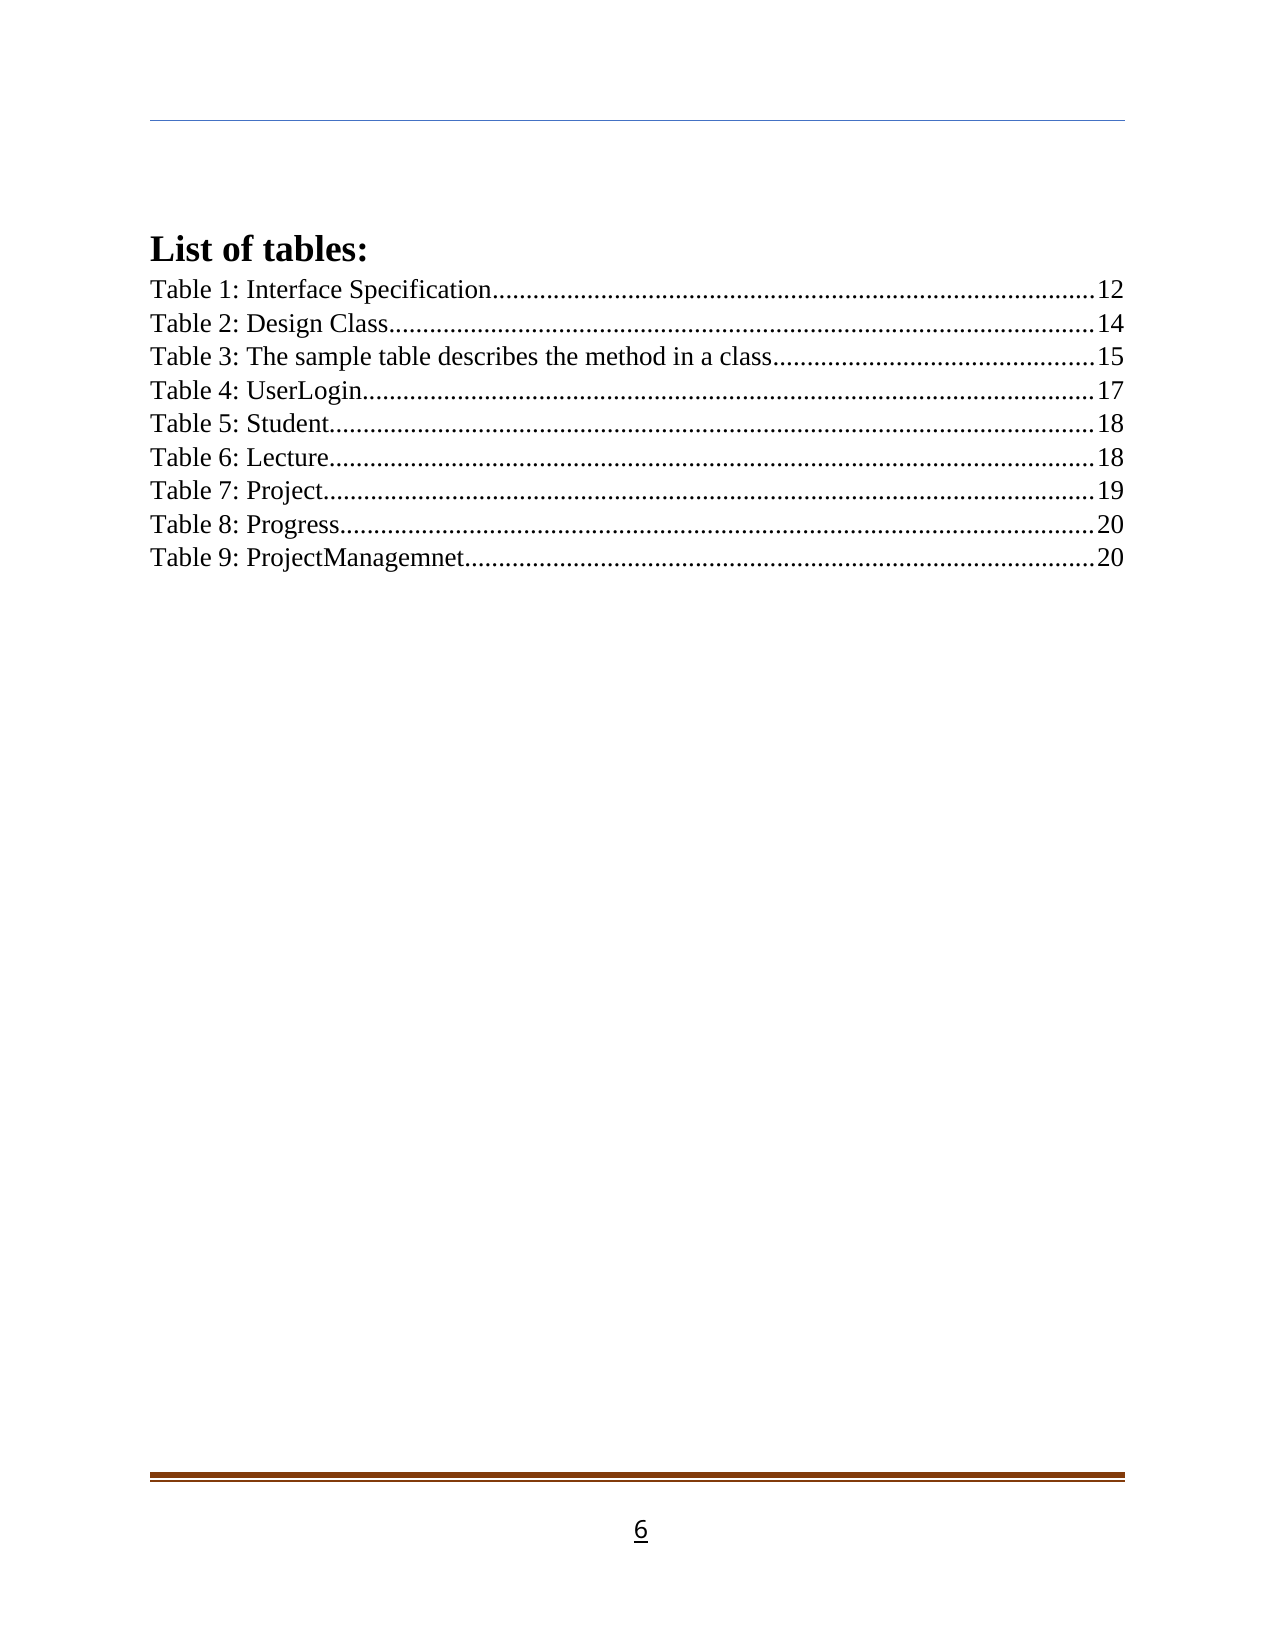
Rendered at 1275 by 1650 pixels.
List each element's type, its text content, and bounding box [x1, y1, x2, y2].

subtitle List of tables: [150, 227, 1125, 270]
text Table 1: Interface Specification 12 [150, 273, 1125, 304]
text Table 6: Lecture 18 [150, 441, 1125, 472]
text Table 2: Design Class 14 [150, 307, 1125, 338]
text Table 8: Progress 20 [150, 508, 1125, 539]
text Table 5: Student 18 [150, 407, 1125, 438]
text Table 9: ProjectManagemnet 20 [150, 541, 1125, 573]
text Table 3: The sample table describes the method in a class 15 [150, 340, 1125, 371]
text Table 7: Project 19 [150, 474, 1125, 506]
text Table 4: UserLogin 17 [150, 374, 1125, 405]
